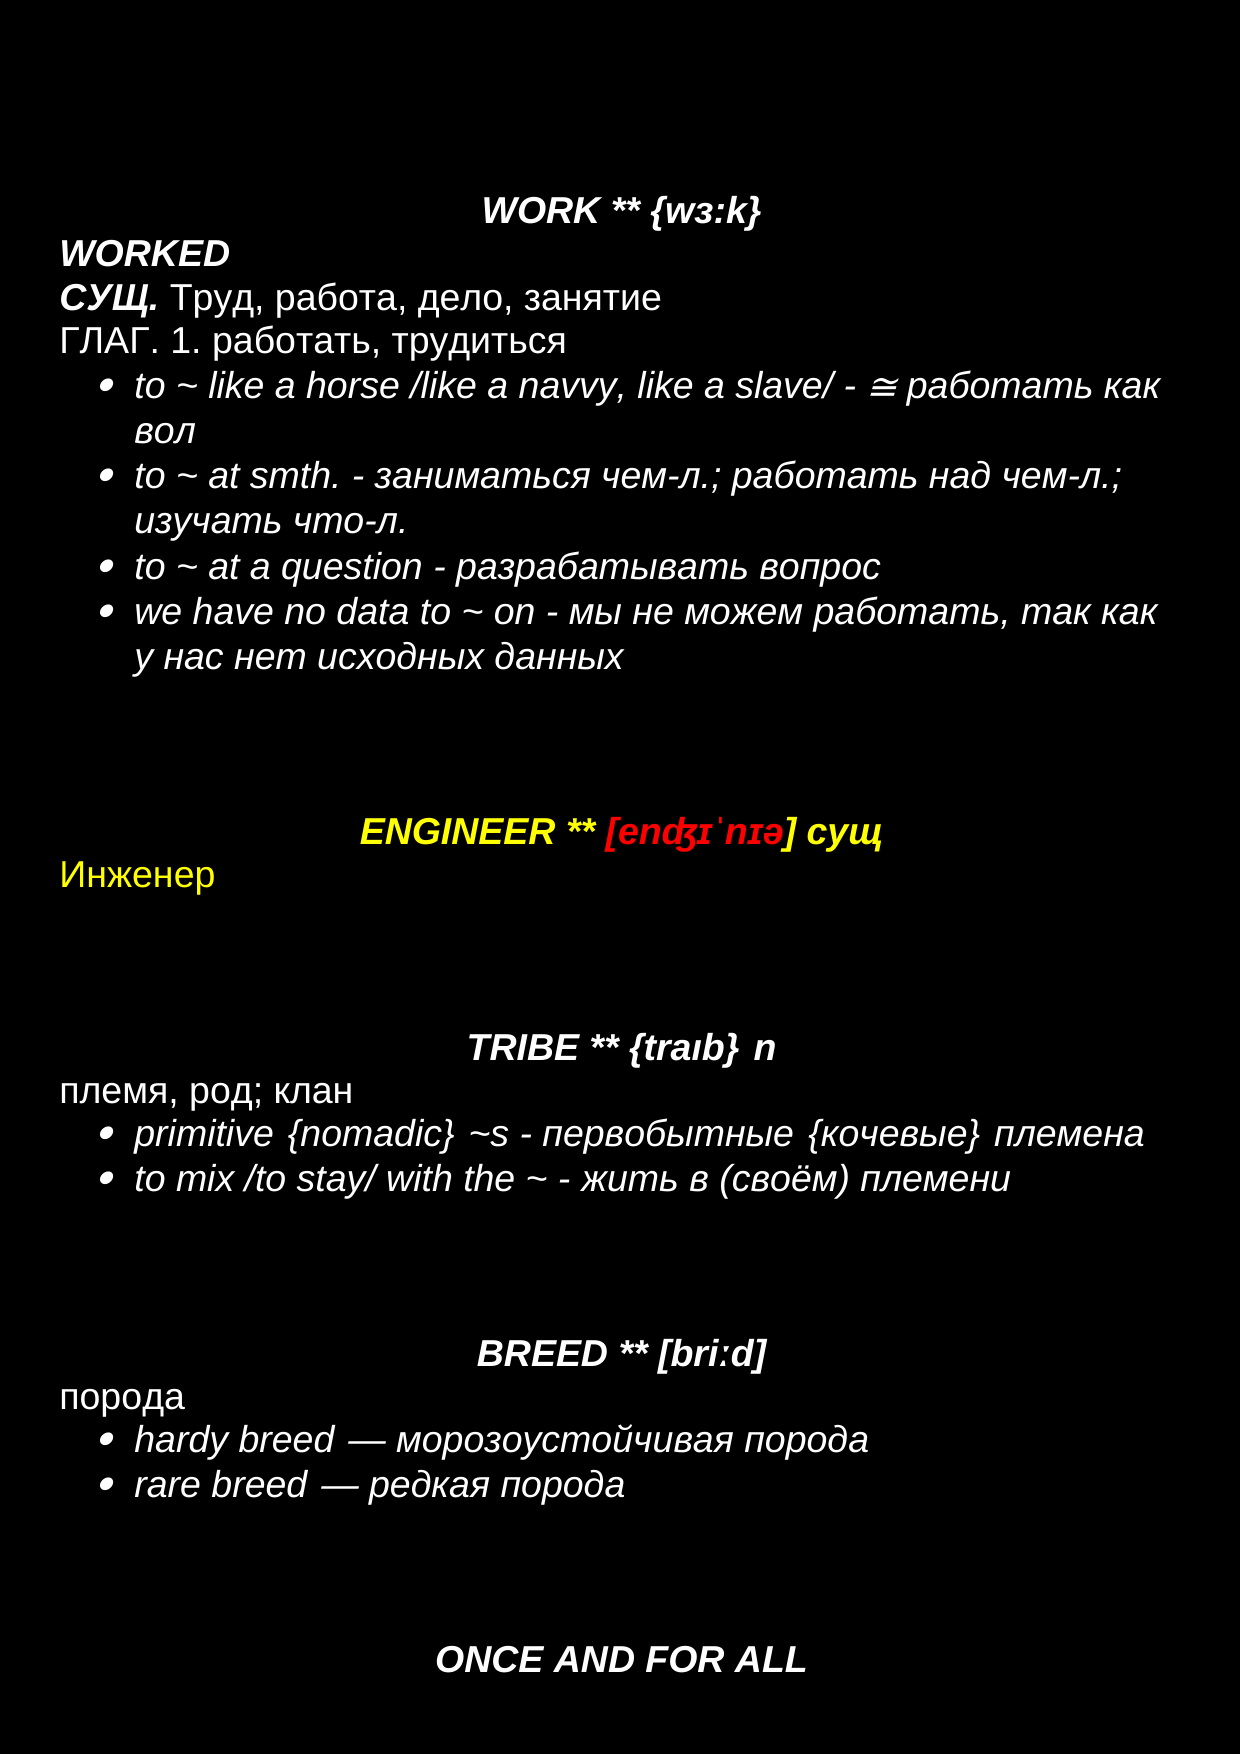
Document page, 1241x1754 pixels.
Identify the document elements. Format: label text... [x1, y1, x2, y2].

text ГЛАГ. 1. работать, трудиться [59, 318, 1187, 361]
list rare breed — редкая порода [97, 1463, 1187, 1506]
text WORKED [59, 232, 1187, 275]
text порода [59, 1374, 1187, 1417]
text BREED ** [briːd] [59, 1331, 1187, 1374]
text TRIBE ** {traıb} n [59, 1025, 1187, 1068]
text ENGINEER ** [enʤɪˈnɪə] сущ [59, 809, 1187, 852]
text ONCE AND FOR ALL [59, 1637, 1187, 1680]
text племя, род; клан [59, 1068, 1187, 1111]
list to ~ at a question - разрабатывать вопрос [97, 544, 1187, 587]
text Инженер [59, 852, 1187, 895]
list to ~ at smth. - заниматься чем-л.; работать над чем-л.; изучать что-л. [97, 453, 1187, 542]
list hardy breed — морозоустойчивая порода [97, 1417, 1187, 1461]
list primitive {nomadic} ~s - первобытные {кочевые} племена [97, 1111, 1187, 1154]
list we have no data to ~ on - мы не можем работать, так как у нас нет исходных данных [97, 589, 1187, 678]
list to ~ like a horse /like a navvy, like a slave/ - ≅ работать как вол [97, 361, 1187, 451]
text WORK ** {wɜ:k} [59, 188, 1187, 232]
text СУЩ. Труд, работа, дело, занятие [59, 275, 1187, 318]
list to mix /to stay/ with the ~ - жить в (своём) племени [97, 1156, 1187, 1199]
